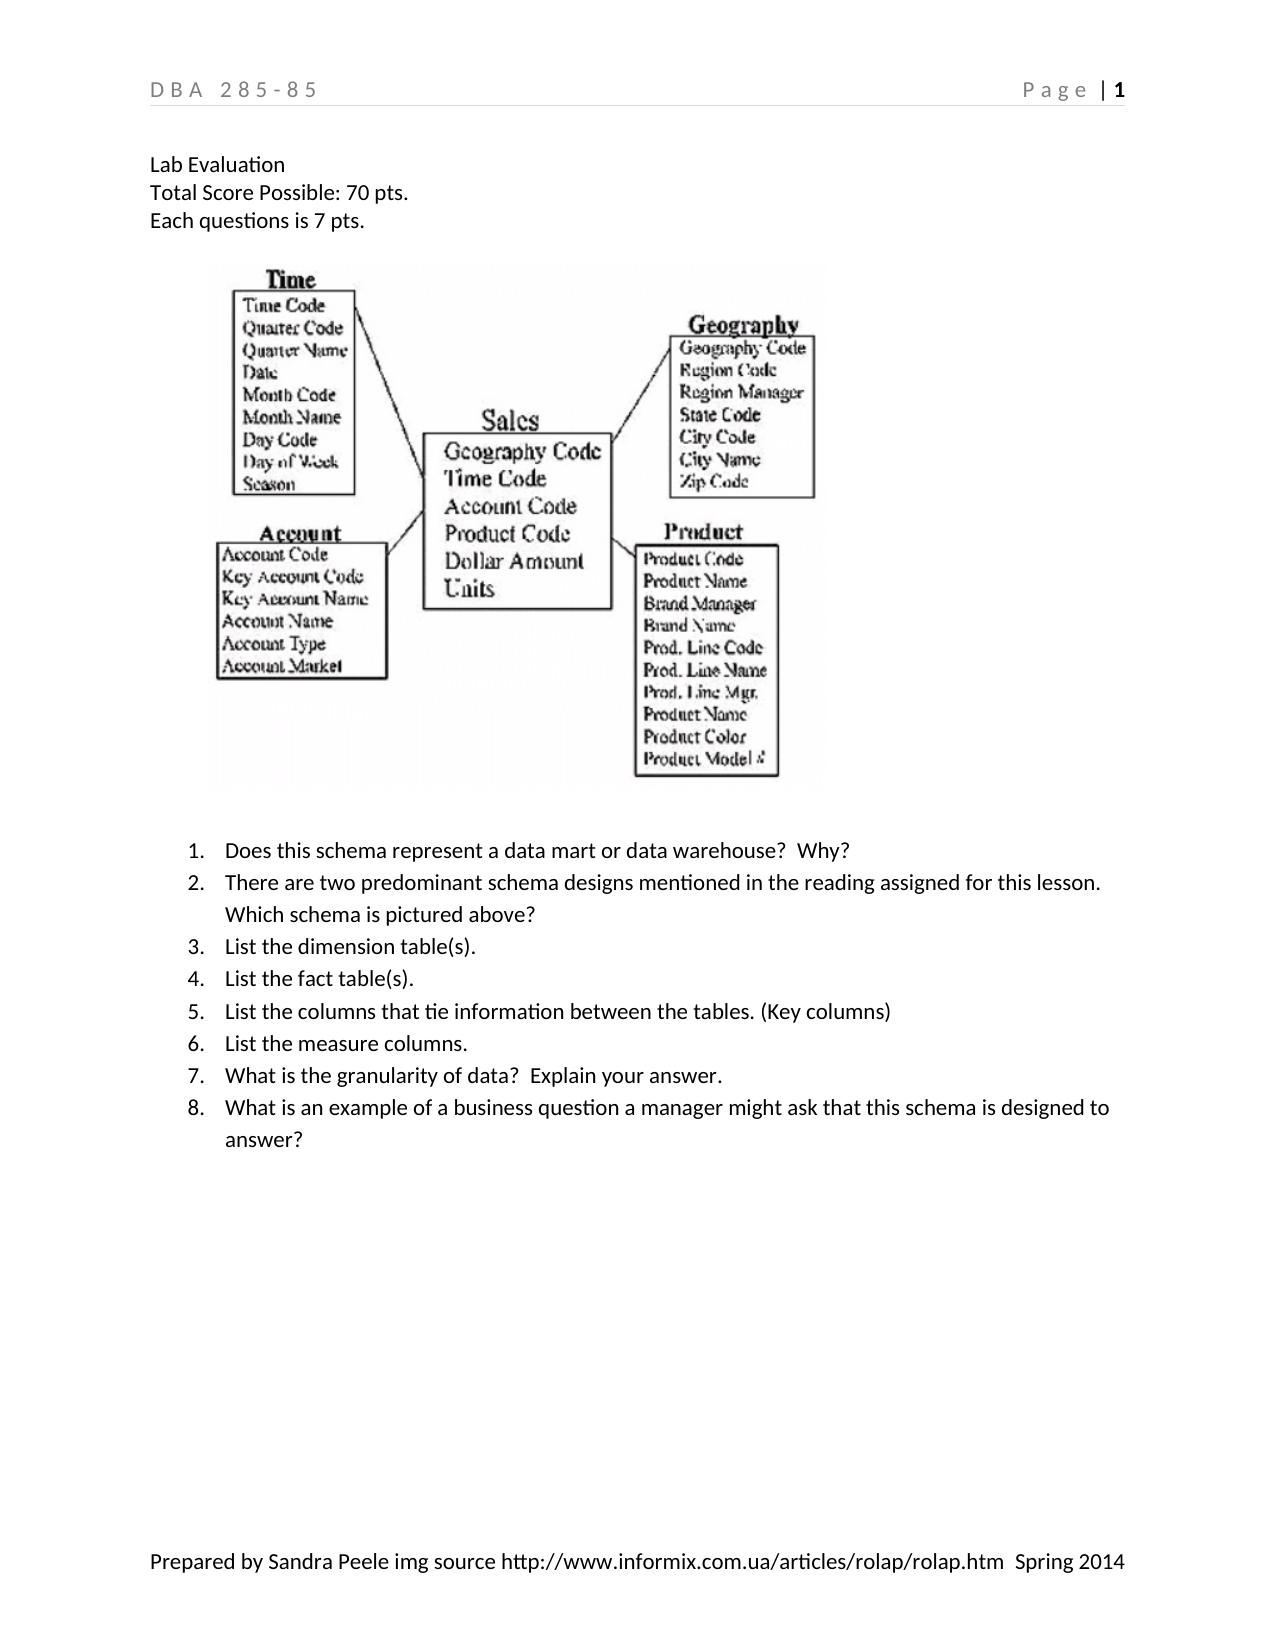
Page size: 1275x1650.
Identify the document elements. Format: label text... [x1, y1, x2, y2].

list List the measure columns. [187, 1029, 1125, 1057]
text Total Score Possible: 70 pts. [150, 178, 1125, 206]
list What is the granularity of data? Explain your answer. [187, 1061, 1125, 1089]
text Each questions is 7 pts. [150, 206, 1125, 234]
list Does this schema represent a data mart or data warehouse? Why? [187, 836, 1125, 864]
list List the fact table(s). [187, 964, 1125, 993]
list There are two predominant schema designs mentioned in the reading assigned for this lesson. Which schema is pictured above? [187, 868, 1125, 928]
list What is an example of a business question a manager might ask that this schema is designed to answer? [187, 1093, 1125, 1153]
list List the columns that tie information between the tables. (Key columns) [187, 997, 1125, 1025]
text Lab Evaluation [150, 150, 1125, 178]
list List the dimension table(s). [187, 932, 1125, 960]
picture [150, 262, 888, 811]
